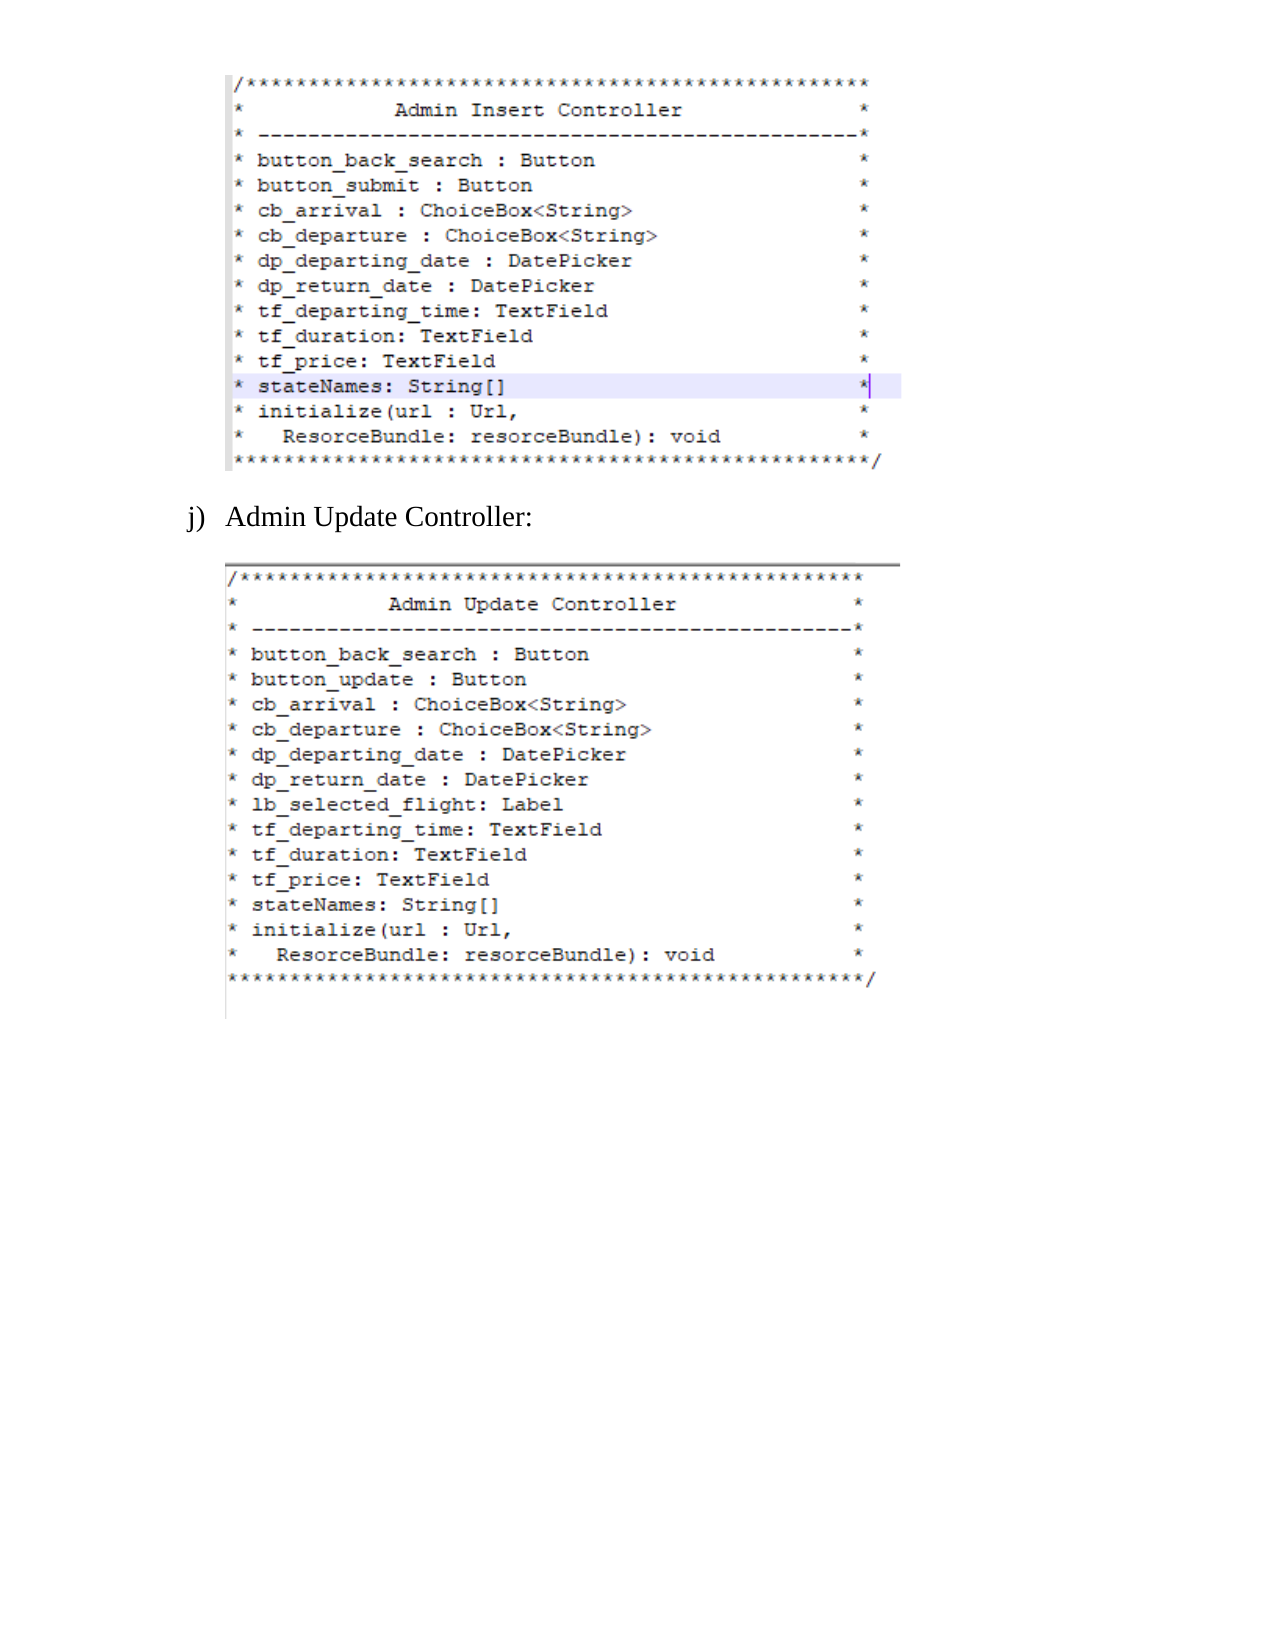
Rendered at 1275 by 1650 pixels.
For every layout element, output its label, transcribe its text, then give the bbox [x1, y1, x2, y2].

list Admin Update Controller: [187, 499, 1200, 533]
picture [225, 75, 902, 471]
picture [225, 562, 901, 1019]
